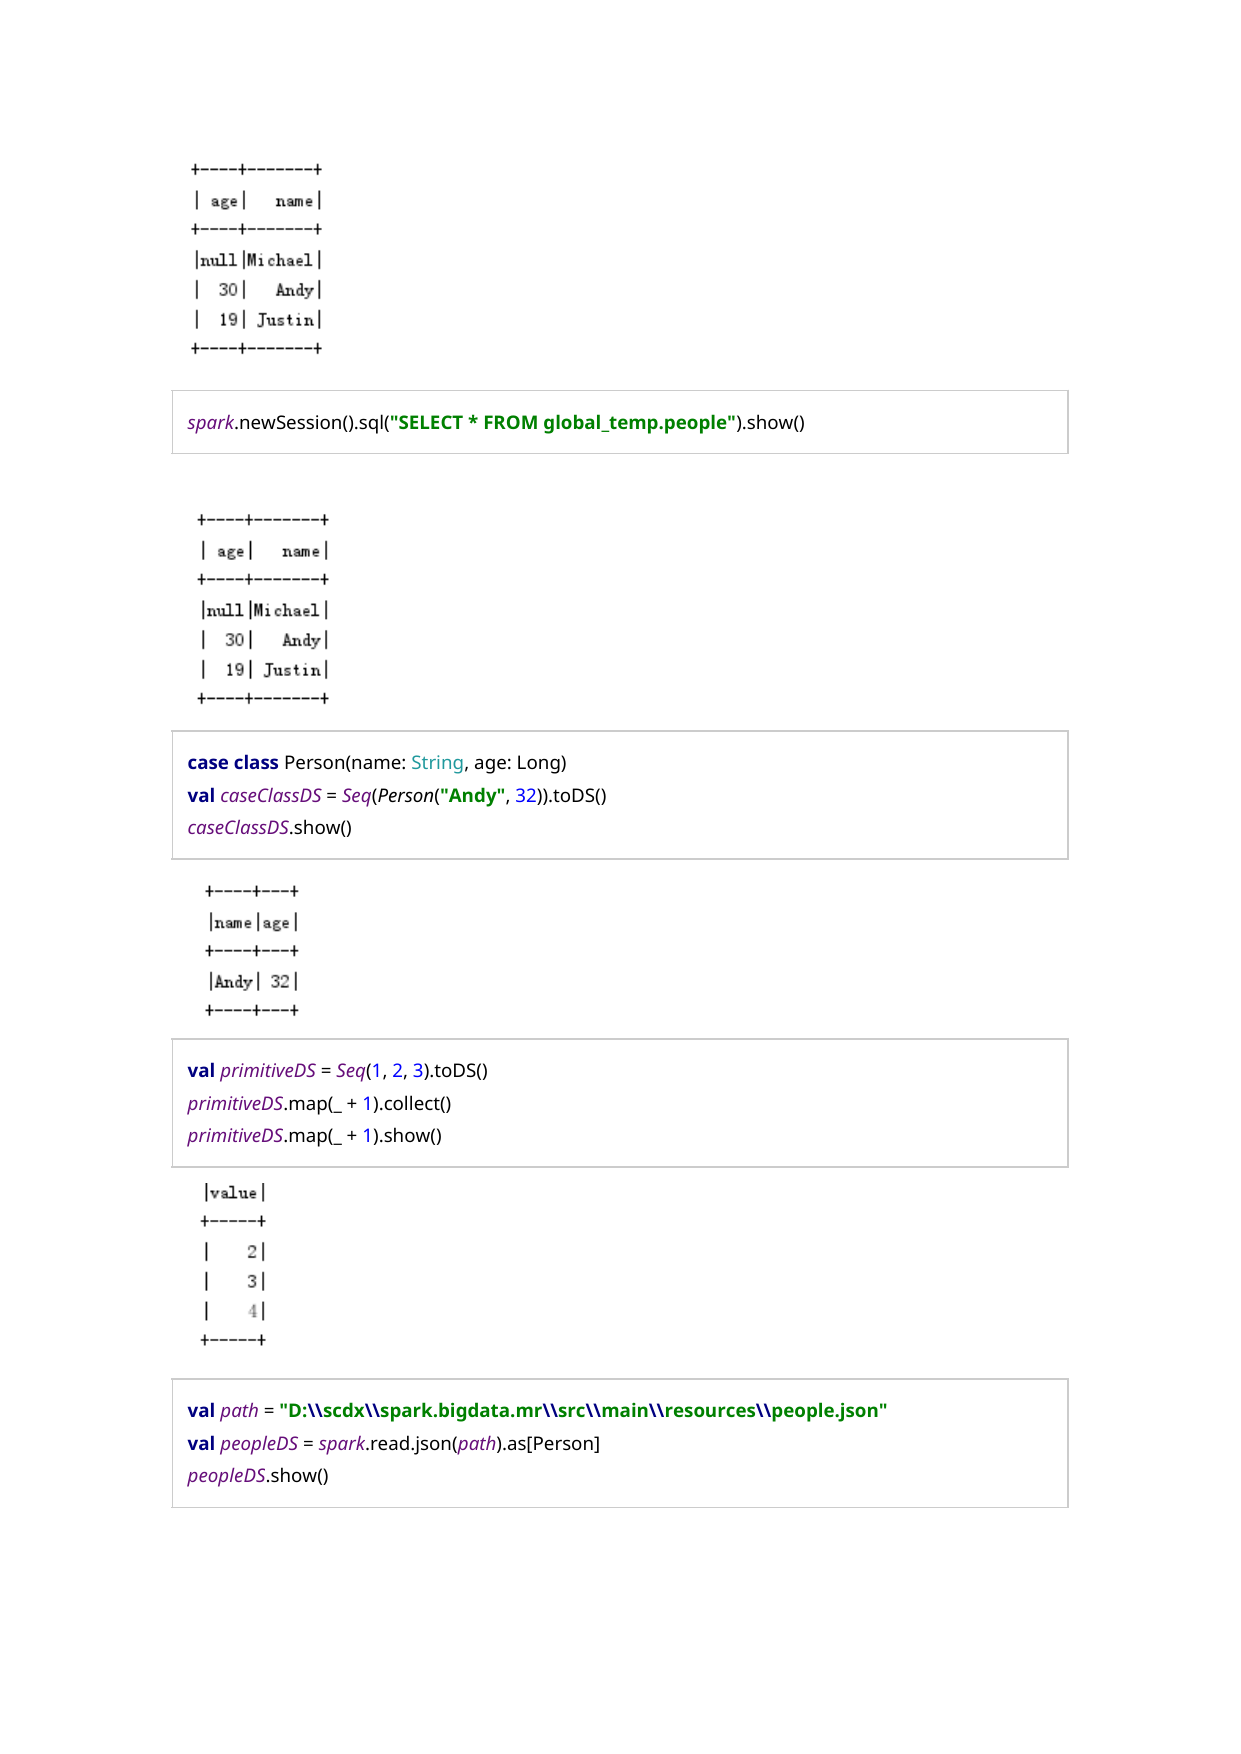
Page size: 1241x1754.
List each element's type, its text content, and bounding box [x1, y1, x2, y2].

picture [187, 1183, 302, 1352]
picture [187, 502, 364, 712]
picture [187, 162, 347, 362]
text val path = "D:\\scdx\\spark.bigdata.mr\\src\\main\\resources\\people.json" val peopleDS = spark.read.json(path).as[Person] peopleDS.show() [173, 1380, 1067, 1507]
text val primitiveDS = Seq(1, 2, 3).toDS() primitiveDS.map(_ + 1).collect() primitiveDS.map(_ + 1).show() [173, 1040, 1067, 1166]
picture [187, 875, 355, 1038]
text spark.newSession().sql("SELECT * FROM global_temp.people").show() [173, 391, 1067, 453]
text case class Person(name: String, age: Long) val caseClassDS = Seq(Person("Andy", 32)).toDS() caseClassDS.show() [173, 732, 1067, 858]
